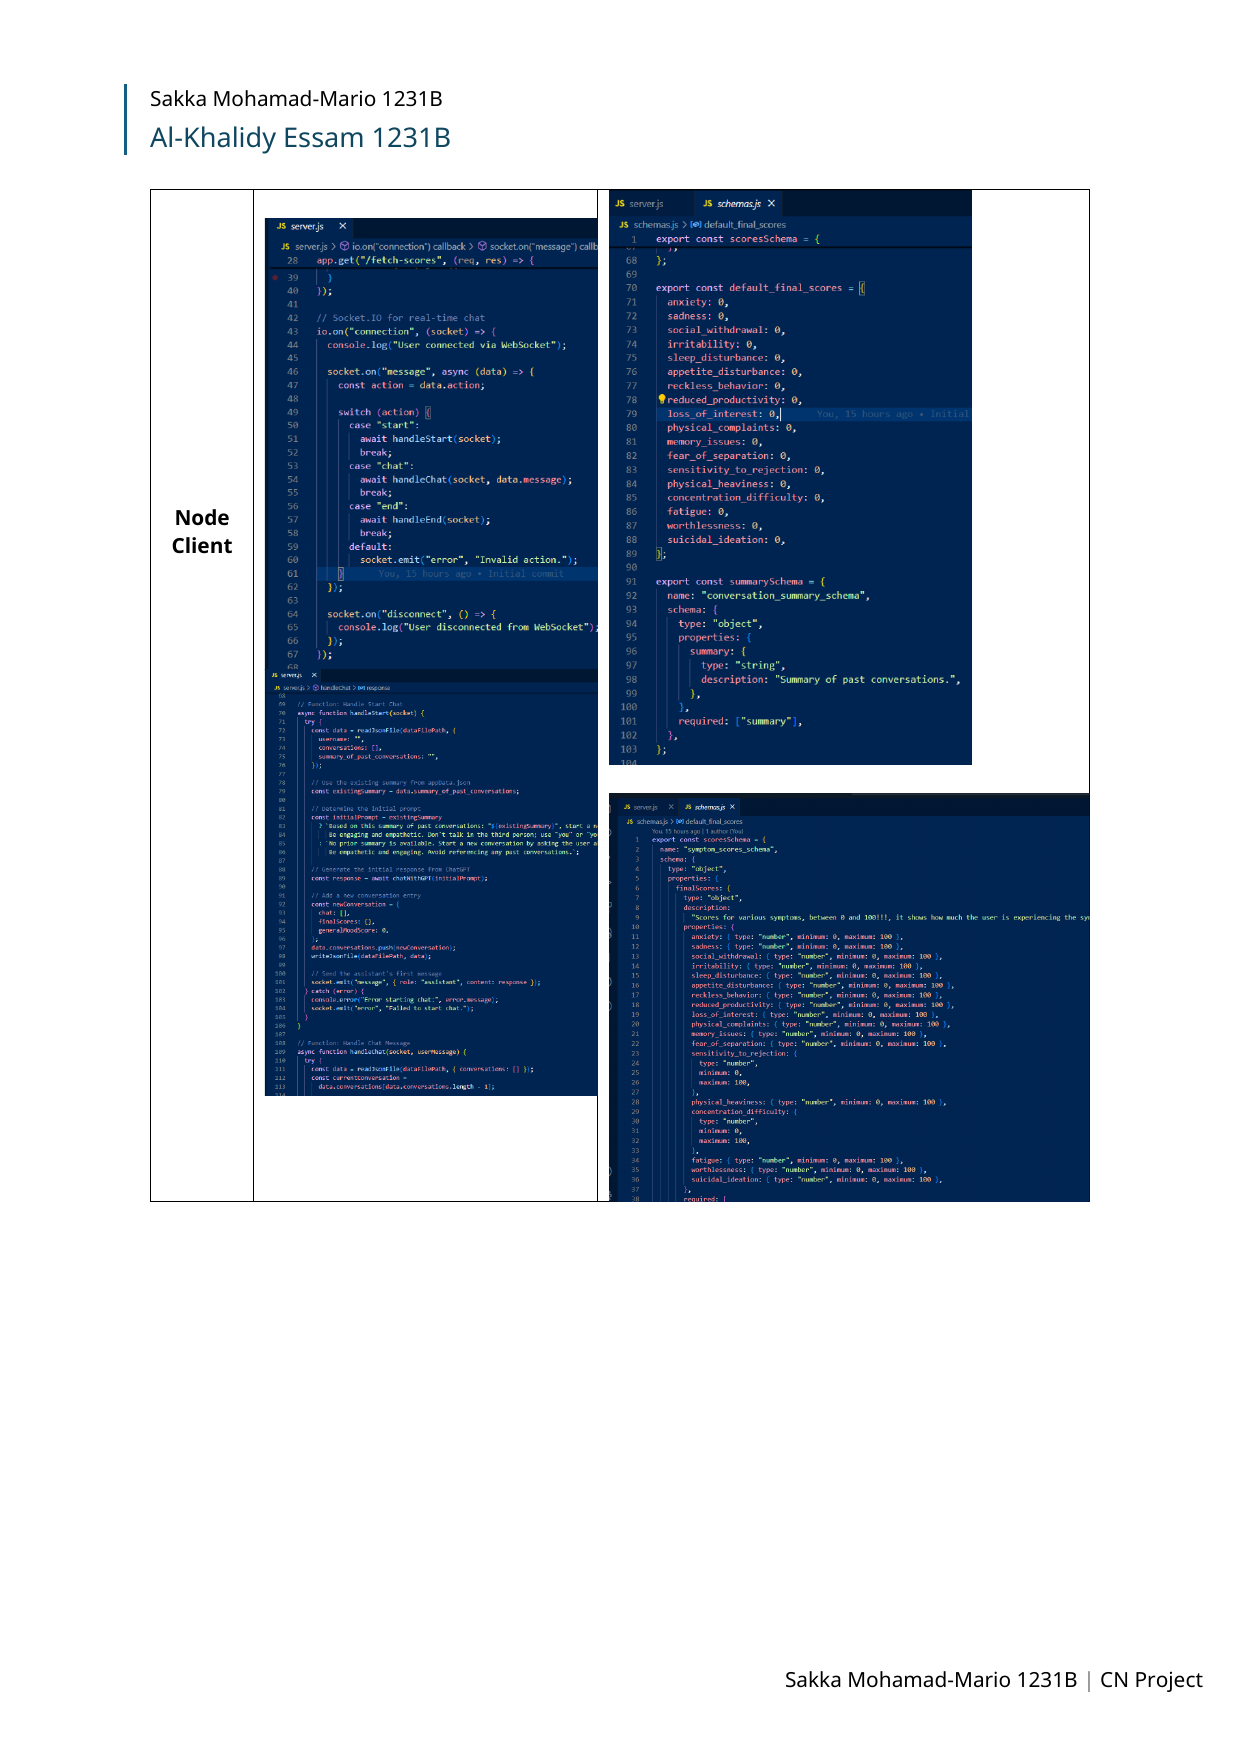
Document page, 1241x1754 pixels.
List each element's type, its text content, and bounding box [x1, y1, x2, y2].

table_cell [598, 190, 1089, 1201]
table_cell [254, 190, 597, 1201]
table_cell Node Client [151, 190, 253, 1201]
picture [264, 218, 598, 1096]
picture [609, 190, 972, 765]
picture [609, 793, 1090, 1202]
